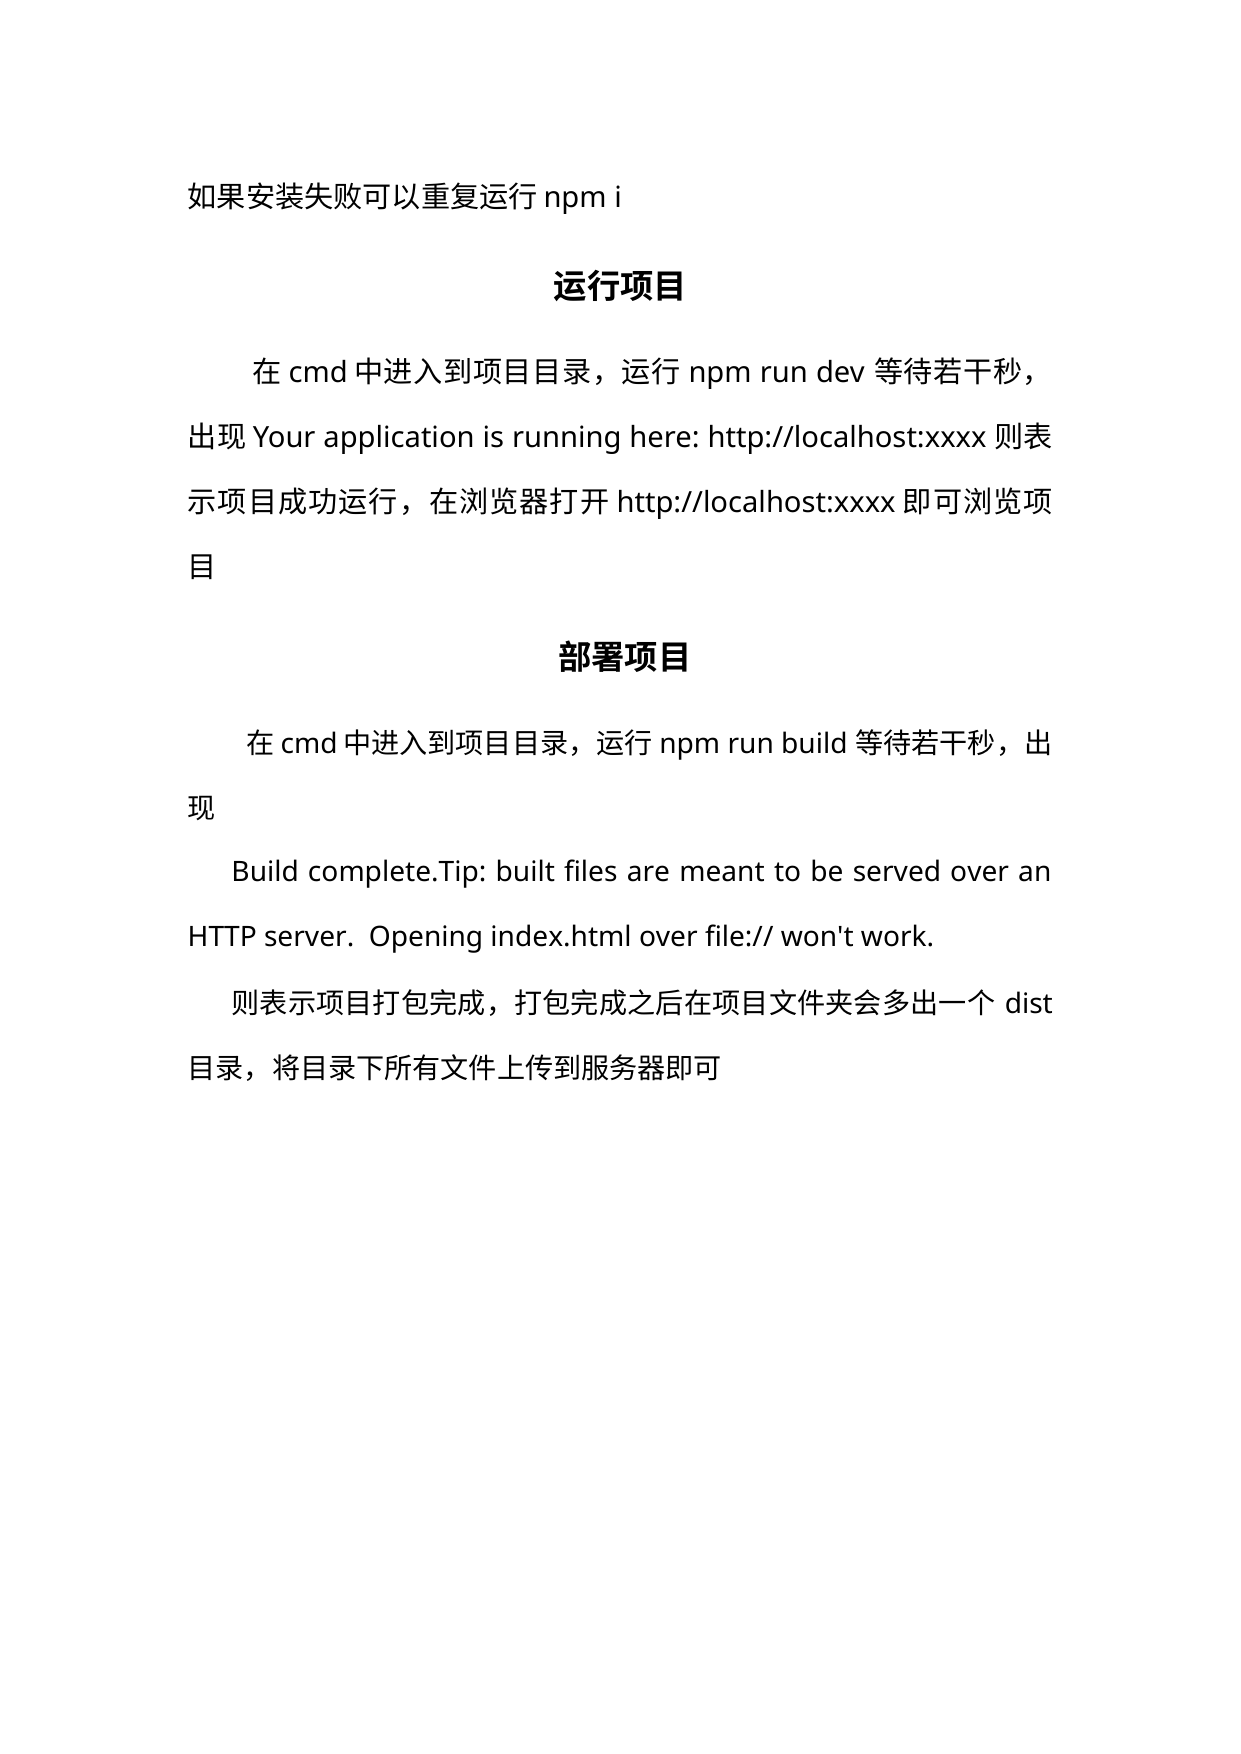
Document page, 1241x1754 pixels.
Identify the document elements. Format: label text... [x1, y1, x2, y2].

text Build complete.Tip: built files are meant to be served over an HTTP server. Opening index.html over file:// won't work. [187, 838, 1053, 968]
subtitle 运行项目 [187, 252, 1053, 317]
text 在cmd中进入到项目目录，运行npm run build 等待若干秒，出现 [187, 708, 1053, 838]
text 在cmd中进入到项目目录，运行npm run dev 等待若干秒，出现Your application is running here: http://localhost:xxxx则表示项目成功运行，在浏览器打开http://localhost:xxxx即可浏览项目 [187, 338, 1053, 598]
subtitle 部署项目 [187, 623, 1053, 688]
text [187, 162, 1053, 227]
text 则表示项目打包完成，打包完成之后在项目文件夹会多出一个dist目录，将目录下所有文件上传到服务器即可 [187, 968, 1053, 1098]
